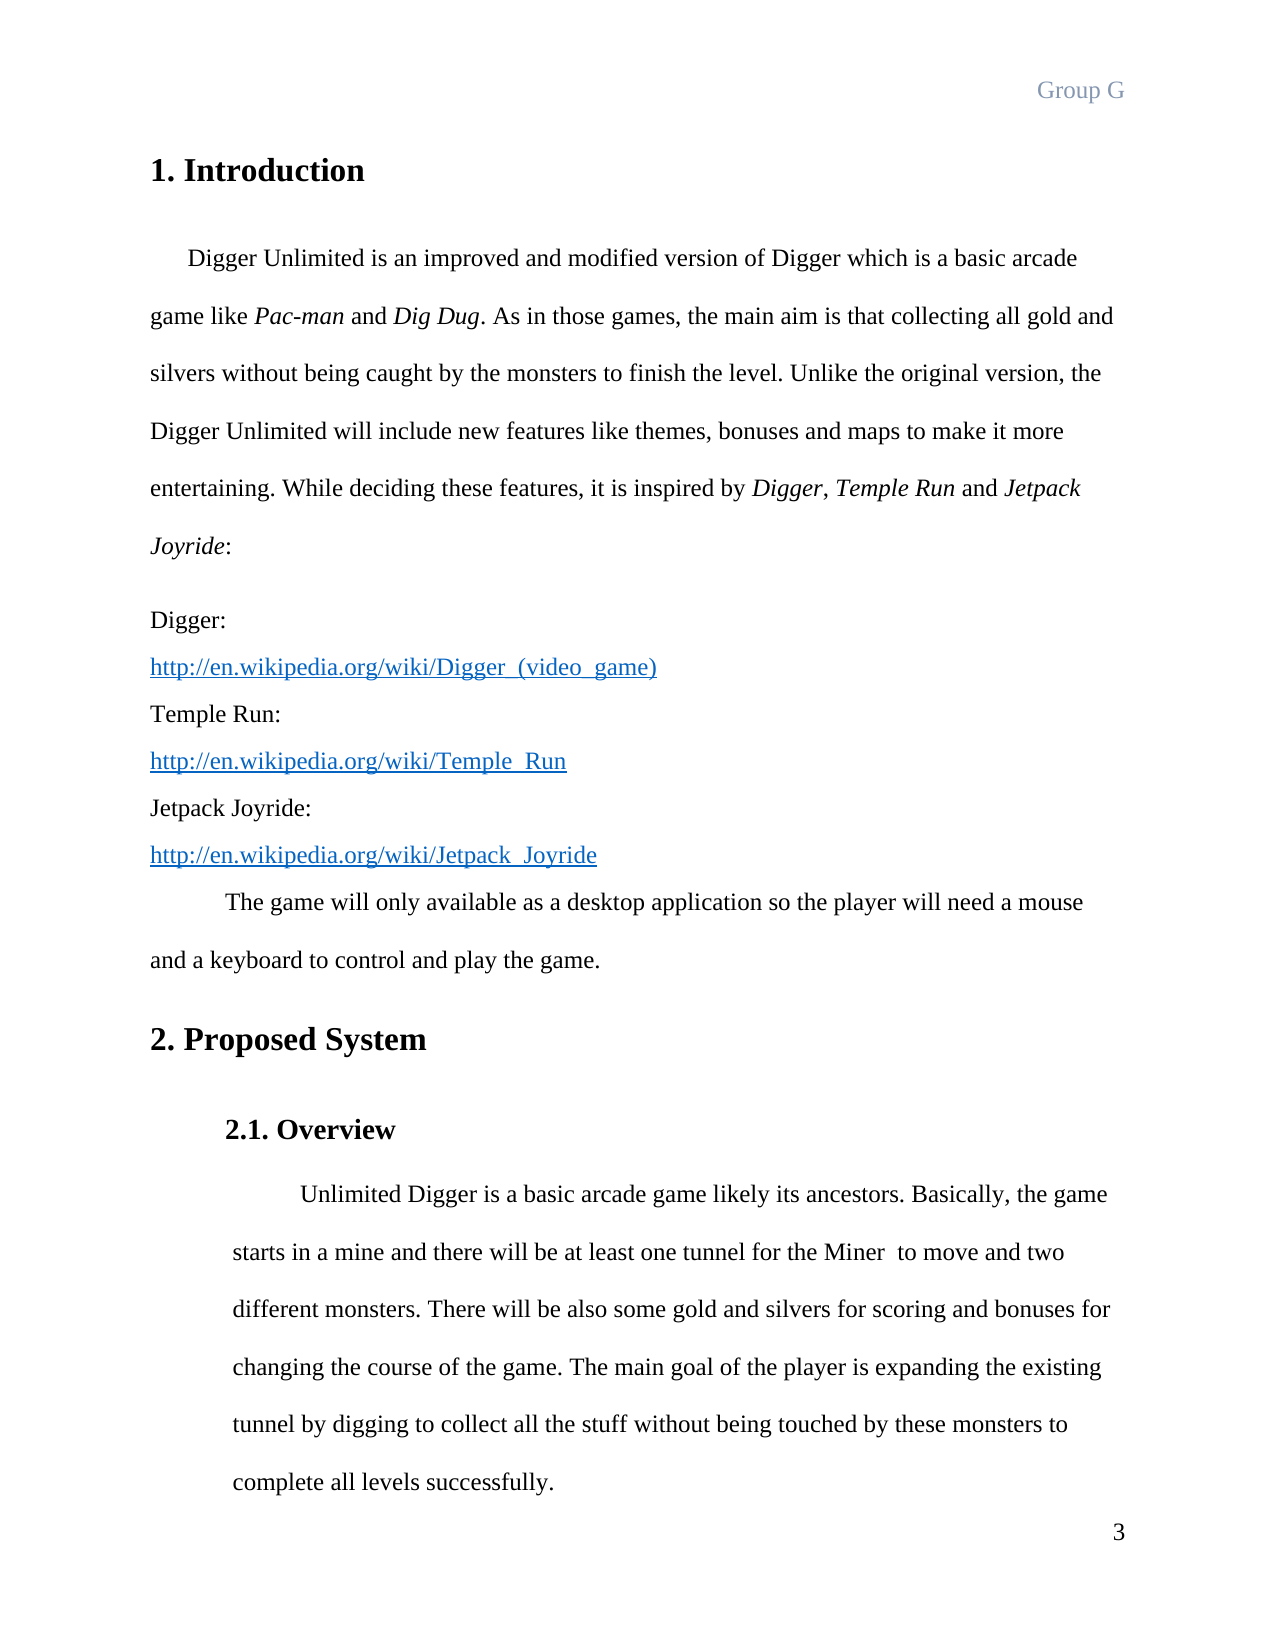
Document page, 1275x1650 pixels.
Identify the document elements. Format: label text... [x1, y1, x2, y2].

text 2. Proposed System [150, 1019, 1125, 1057]
list Unlimited Digger is a basic arcade game likely its ancestors. Basically, the game starts in a mine and there will be at least one tunnel for the Miner to move and two different monsters. There will be also some gold and silvers for scoring and bonuses for changing the course of the game. The main goal of the player is expanding the existing tunnel by digging to collect all the stuff without being touched by these monsters to complete all levels successfully. [232, 1179, 1125, 1496]
text Digger Unlimited is an improved and modified version of Digger which is a basic arcade game like Pac-man and Dig Dug. As in those games, the main aim is that collecting all gold and silvers without being caught by the monsters to finish the level. Unlike the original version, the Digger Unlimited will include new features like themes, bonuses and maps to make it more entertaining. While deciding these features, it is inspired by Digger, Temple Run and Jetpack Joyride: [150, 243, 1125, 559]
text 1. Introduction [150, 150, 1125, 188]
text Jetpack Joyride: [150, 793, 1125, 822]
text Temple Run: [150, 699, 1125, 728]
text http://en.wikipedia.org/wiki/Temple_Run [150, 746, 1125, 775]
text Digger: [150, 605, 1125, 634]
list 2.1. Overview [225, 1112, 1125, 1146]
text http://en.wikipedia.org/wiki/Digger_(video_game) [150, 652, 1125, 681]
text http://en.wikipedia.org/wiki/Jetpack_Joyride [150, 840, 1125, 869]
text The game will only available as a desktop application so the player will need a mouse and a keyboard to control and play the game. [150, 887, 1125, 974]
